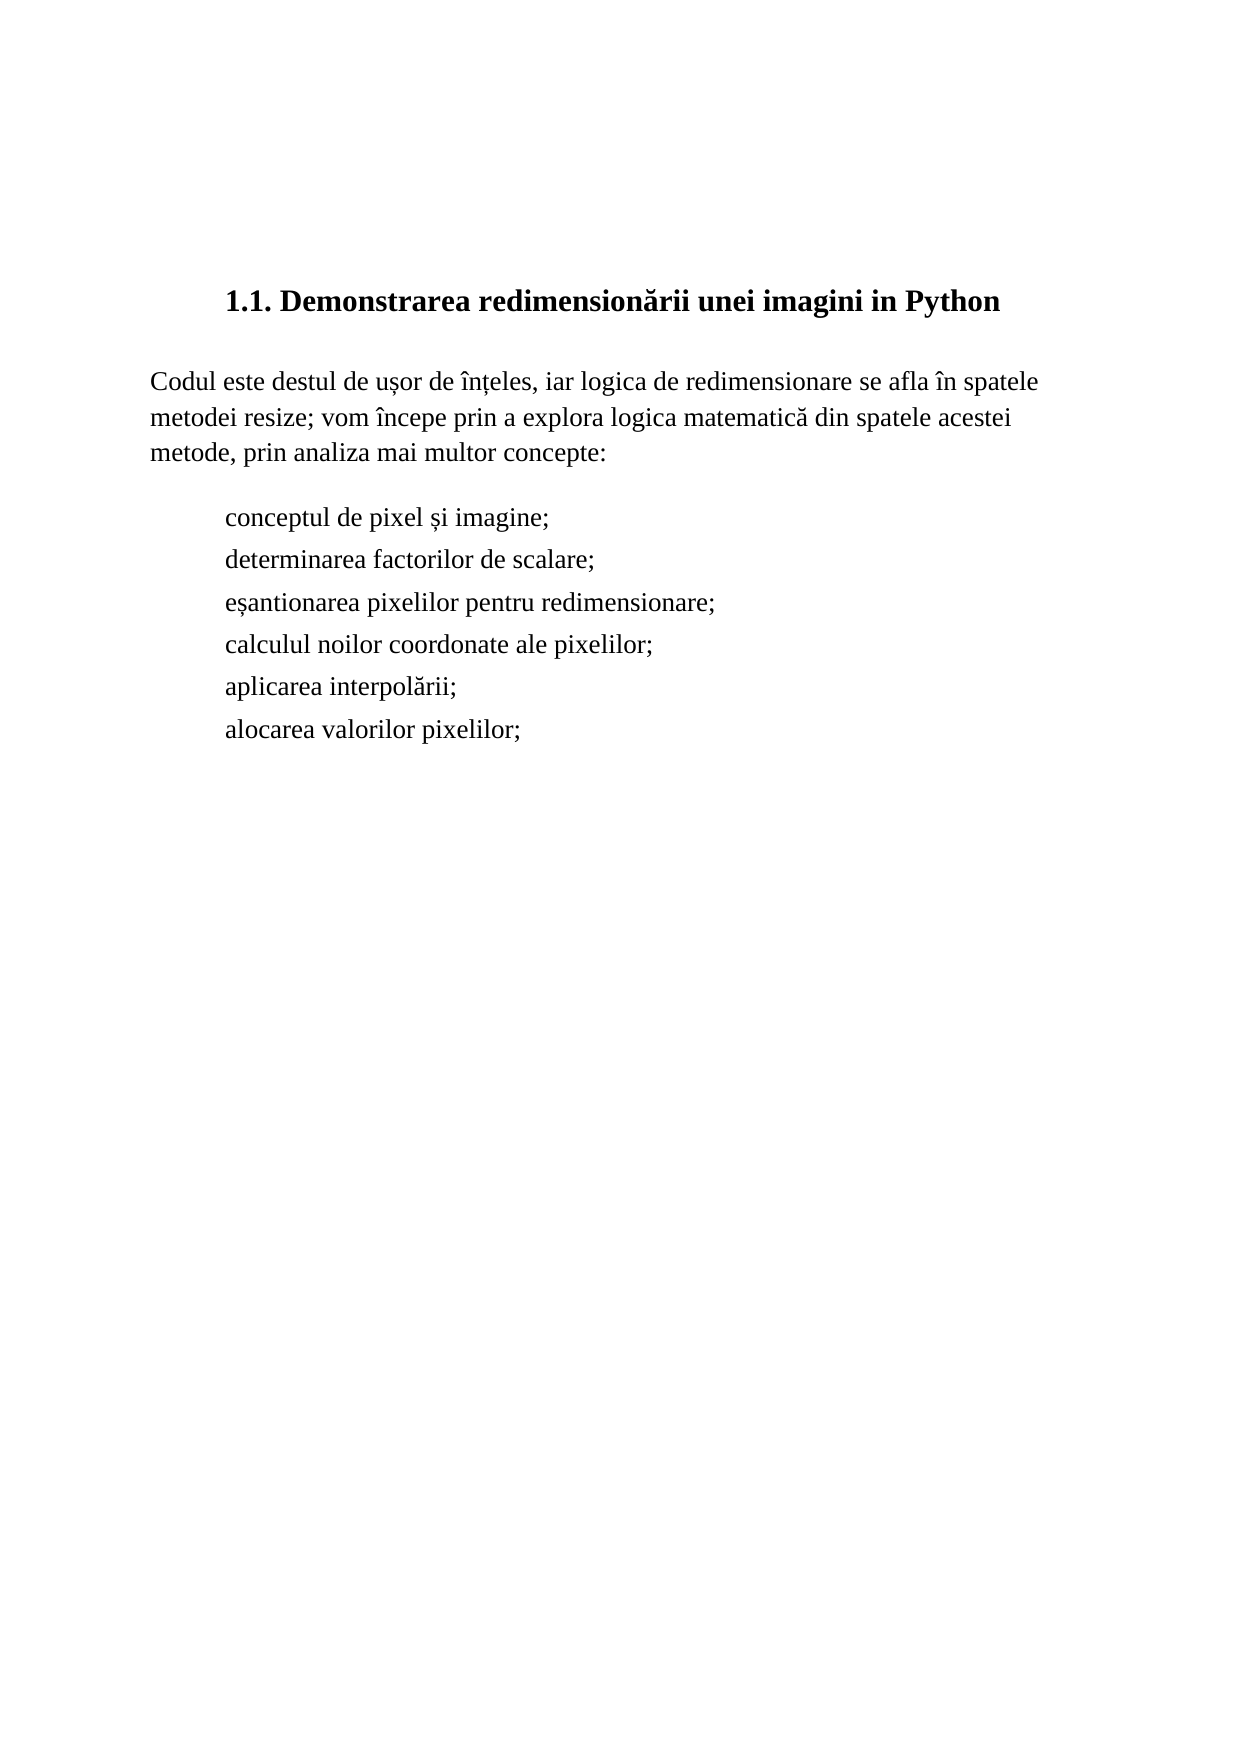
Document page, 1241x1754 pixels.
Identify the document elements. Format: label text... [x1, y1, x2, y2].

list determinarea factorilor de scalare; [187, 539, 1090, 576]
text 1.1. Demonstrarea redimensionării unei imagini in Python [225, 282, 1090, 318]
list alocarea valorilor pixelilor; [187, 709, 1090, 746]
list conceptul de pixel și imagine; [187, 497, 1090, 534]
text Codul este destul de ușor de înțeles, iar logica de redimensionare se afla în spatele metodei resize; vom începe prin a explora logica matematică din spatele acestei metode, prin analiza mai multor concepte: [150, 365, 1090, 468]
list eșantionarea pixelilor pentru redimensionare; [187, 582, 1090, 619]
list aplicarea interpolării; [187, 667, 1090, 704]
list calculul noilor coordonate ale pixelilor; [187, 624, 1090, 661]
